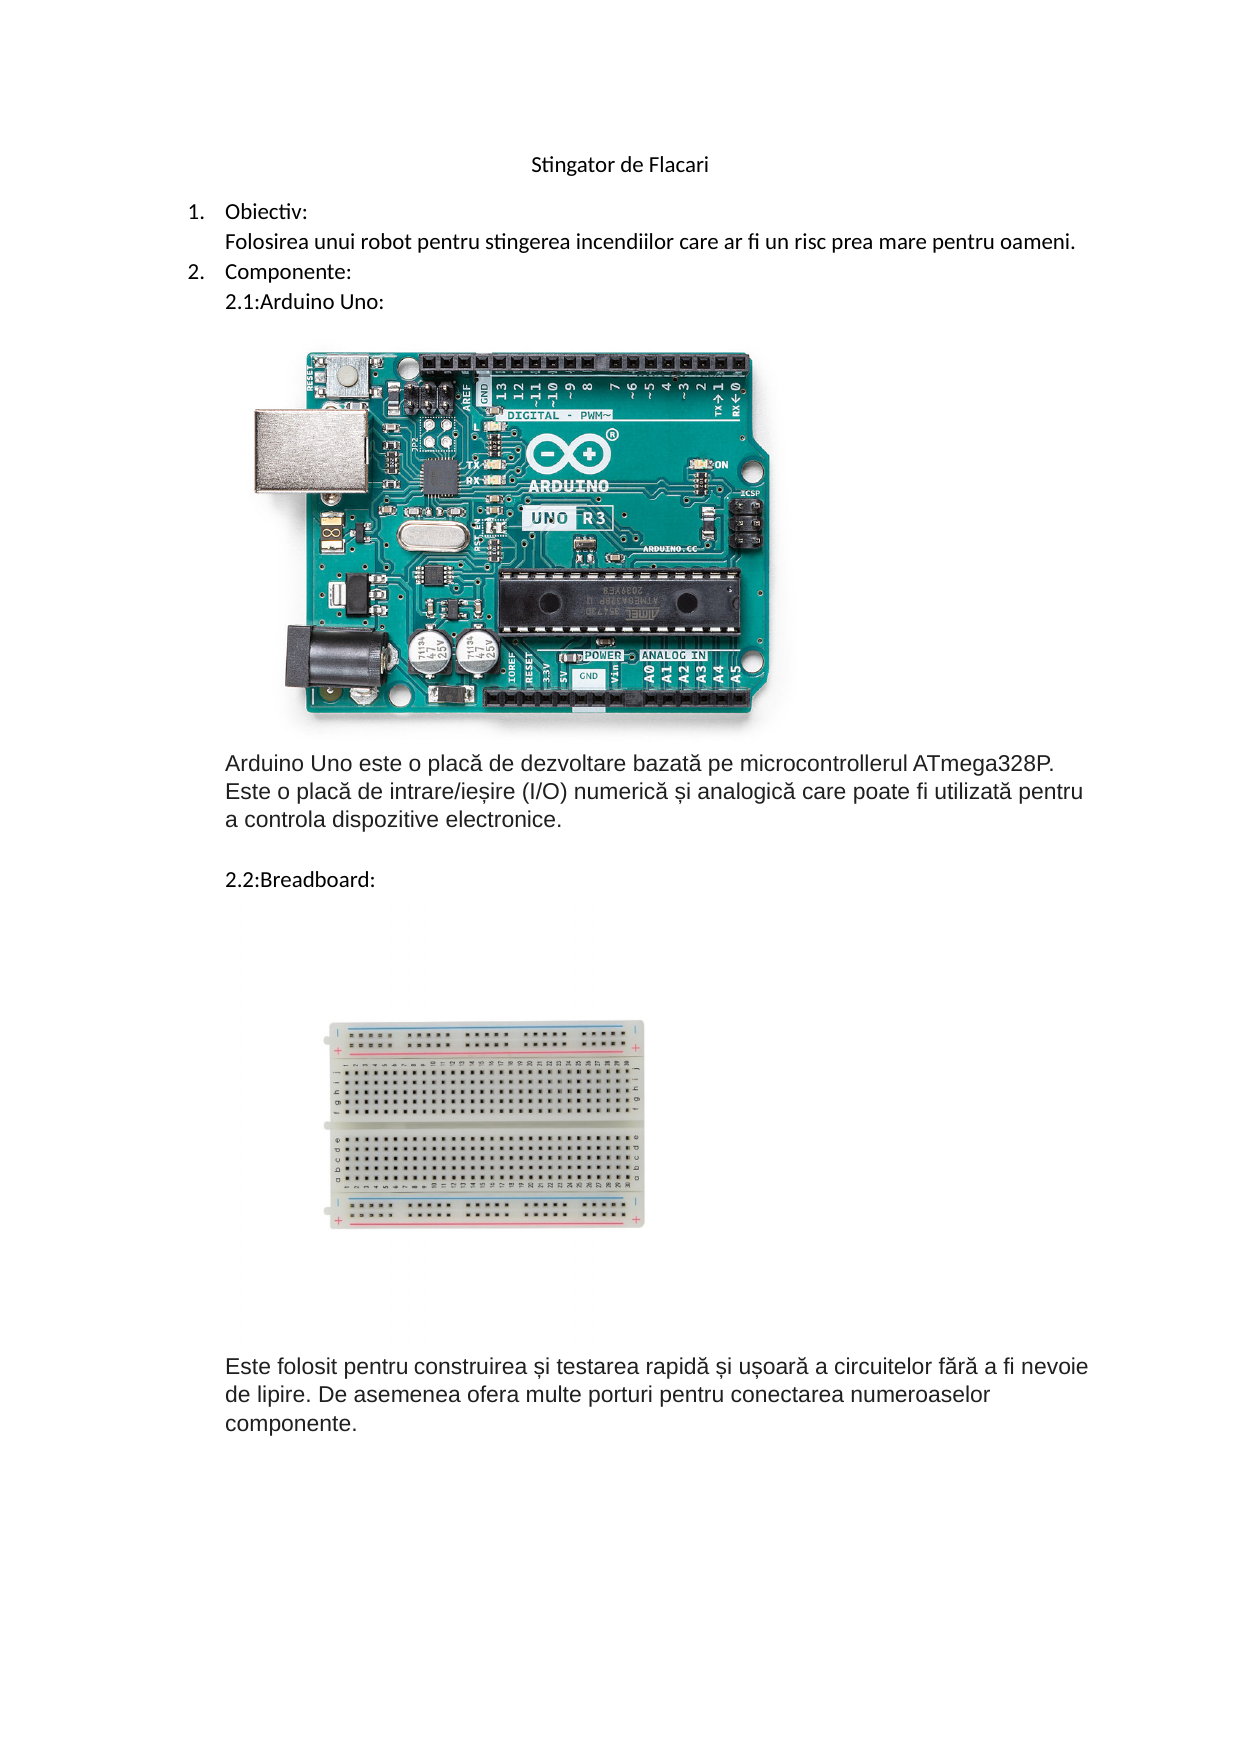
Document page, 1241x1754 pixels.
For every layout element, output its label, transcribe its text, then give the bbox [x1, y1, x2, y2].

list 2.2:Breadboard: [225, 865, 1090, 893]
picture [225, 898, 743, 1351]
text Stingator de Flacari [150, 150, 1090, 178]
list Obiectiv: [187, 197, 1090, 225]
list Este folosit pentru construirea și testarea rapidă și ușoară a circuitelor fără a fi nevoie de lipire. De asemenea ofera multe porturi pentru conectarea numeroaselor componente. [225, 1353, 1090, 1436]
picture [225, 317, 798, 748]
list Arduino Uno este o placă de dezvoltare bazată pe microcontrollerul ATmega328P. Este o placă de intrare/ieșire (I/O) numerică și analogică care poate fi utilizată pentru a controla dispozitive electronice. [225, 749, 1090, 833]
list Folosirea unui robot pentru stingerea incendiilor care ar fi un risc prea mare pentru oameni. [225, 227, 1090, 255]
list 2.1:Arduino Uno: [225, 287, 1090, 316]
list Componente: [187, 257, 1090, 285]
